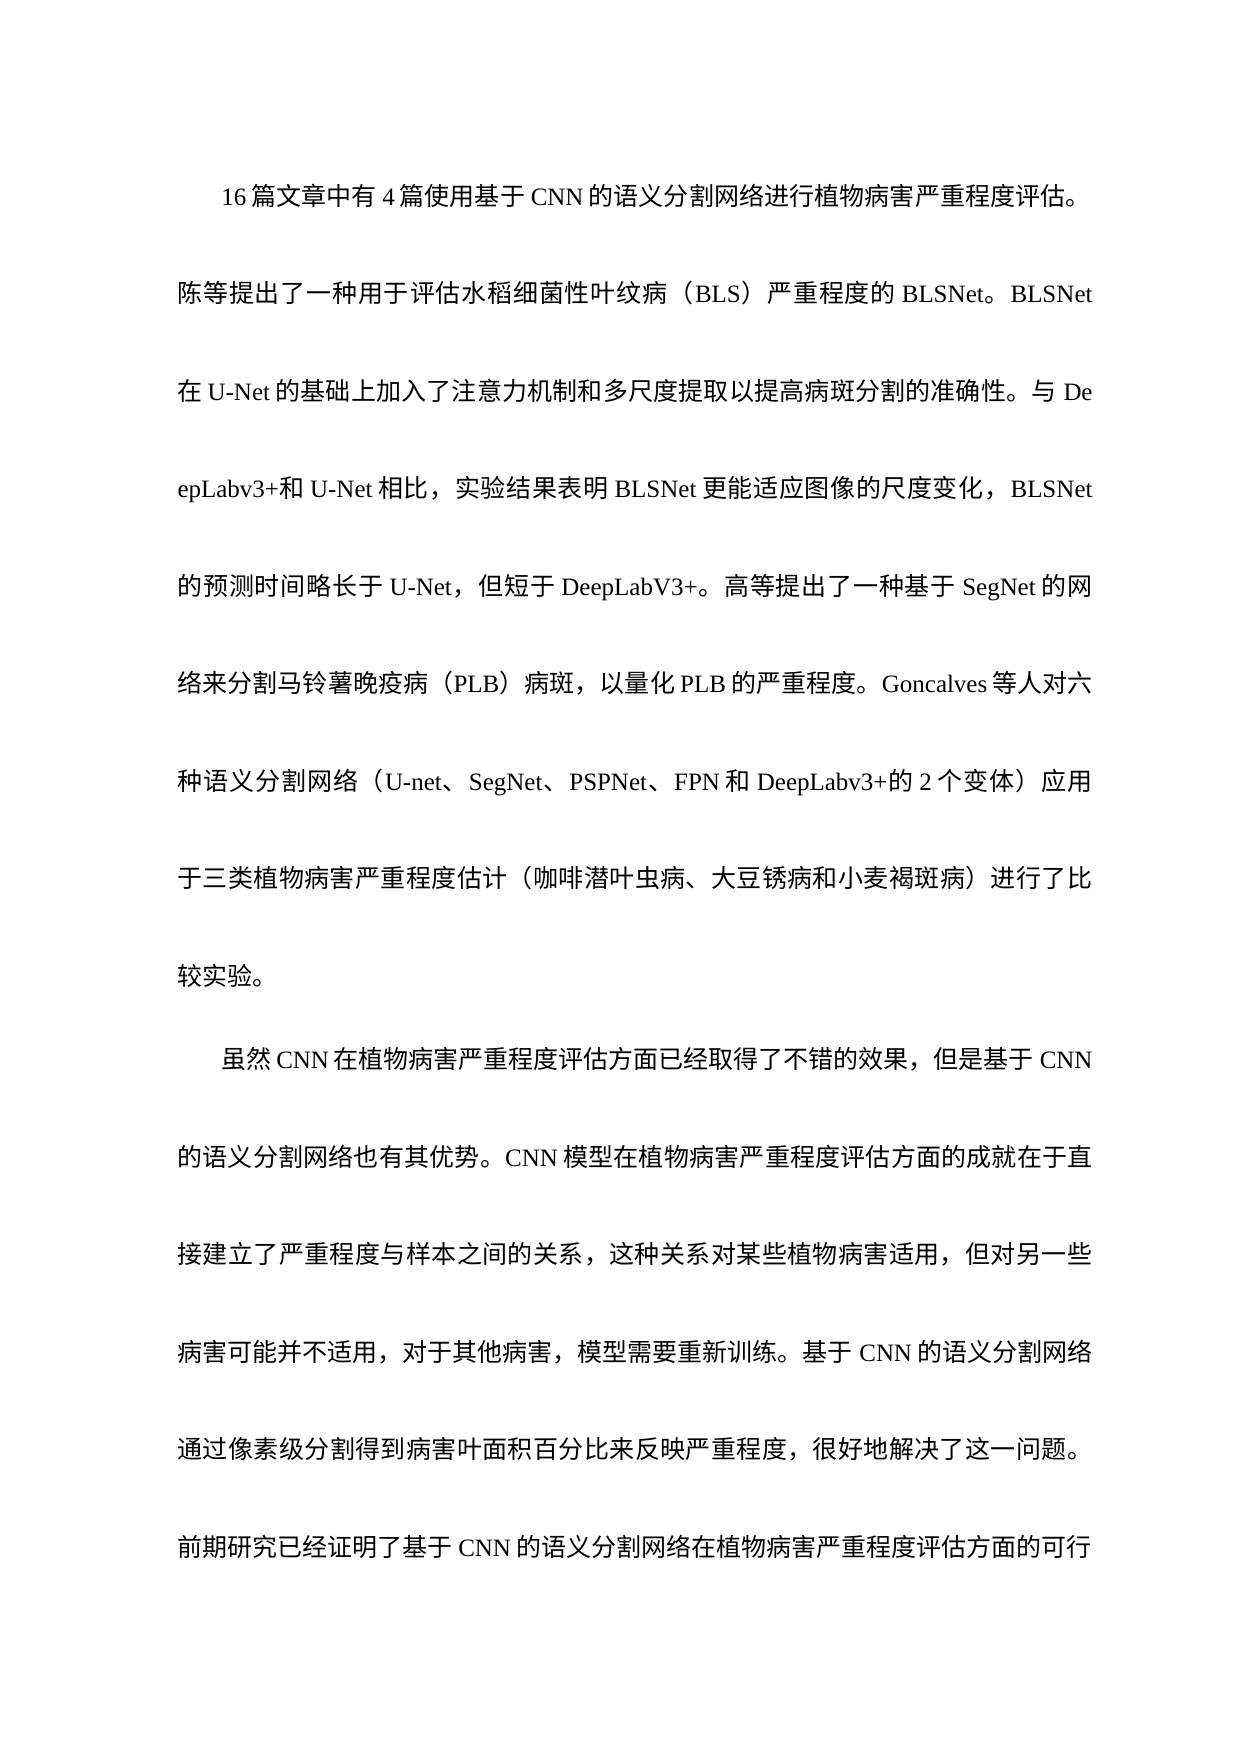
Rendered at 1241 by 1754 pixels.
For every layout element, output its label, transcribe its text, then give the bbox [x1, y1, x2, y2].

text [177, 1025, 1092, 1578]
text 16篇文章中有4篇使用基于CNN的语义分割网络进行植物病害严重程度评估。陈等提出了一种用于评估水稻细菌性叶纹病（BLS）严重程度的BLSNet。BLSNet在U-Net的基础上加入了注意力机制和多尺度提取以提高病斑分割的准确性。与DeepLabv3+和U-Net相比，实验结果表明BLSNet更能适应图像的尺度变化，BLSNet的预测时间略长于U-Net，但短于DeepLabV3+。高等提出了一种基于SegNet的网络来分割马铃薯晚疫病（PLB）病斑，以量化PLB的严重程度。Goncalves等人对六种语义分割网络（U-net、SegNet、PSPNet、FPN和DeepLabv3+的2个变体）应用于三类植物病害严重程度估计（咖啡潜叶虫病、大豆锈病和小麦褐斑病）进行了比较实验。 [177, 162, 1092, 1007]
